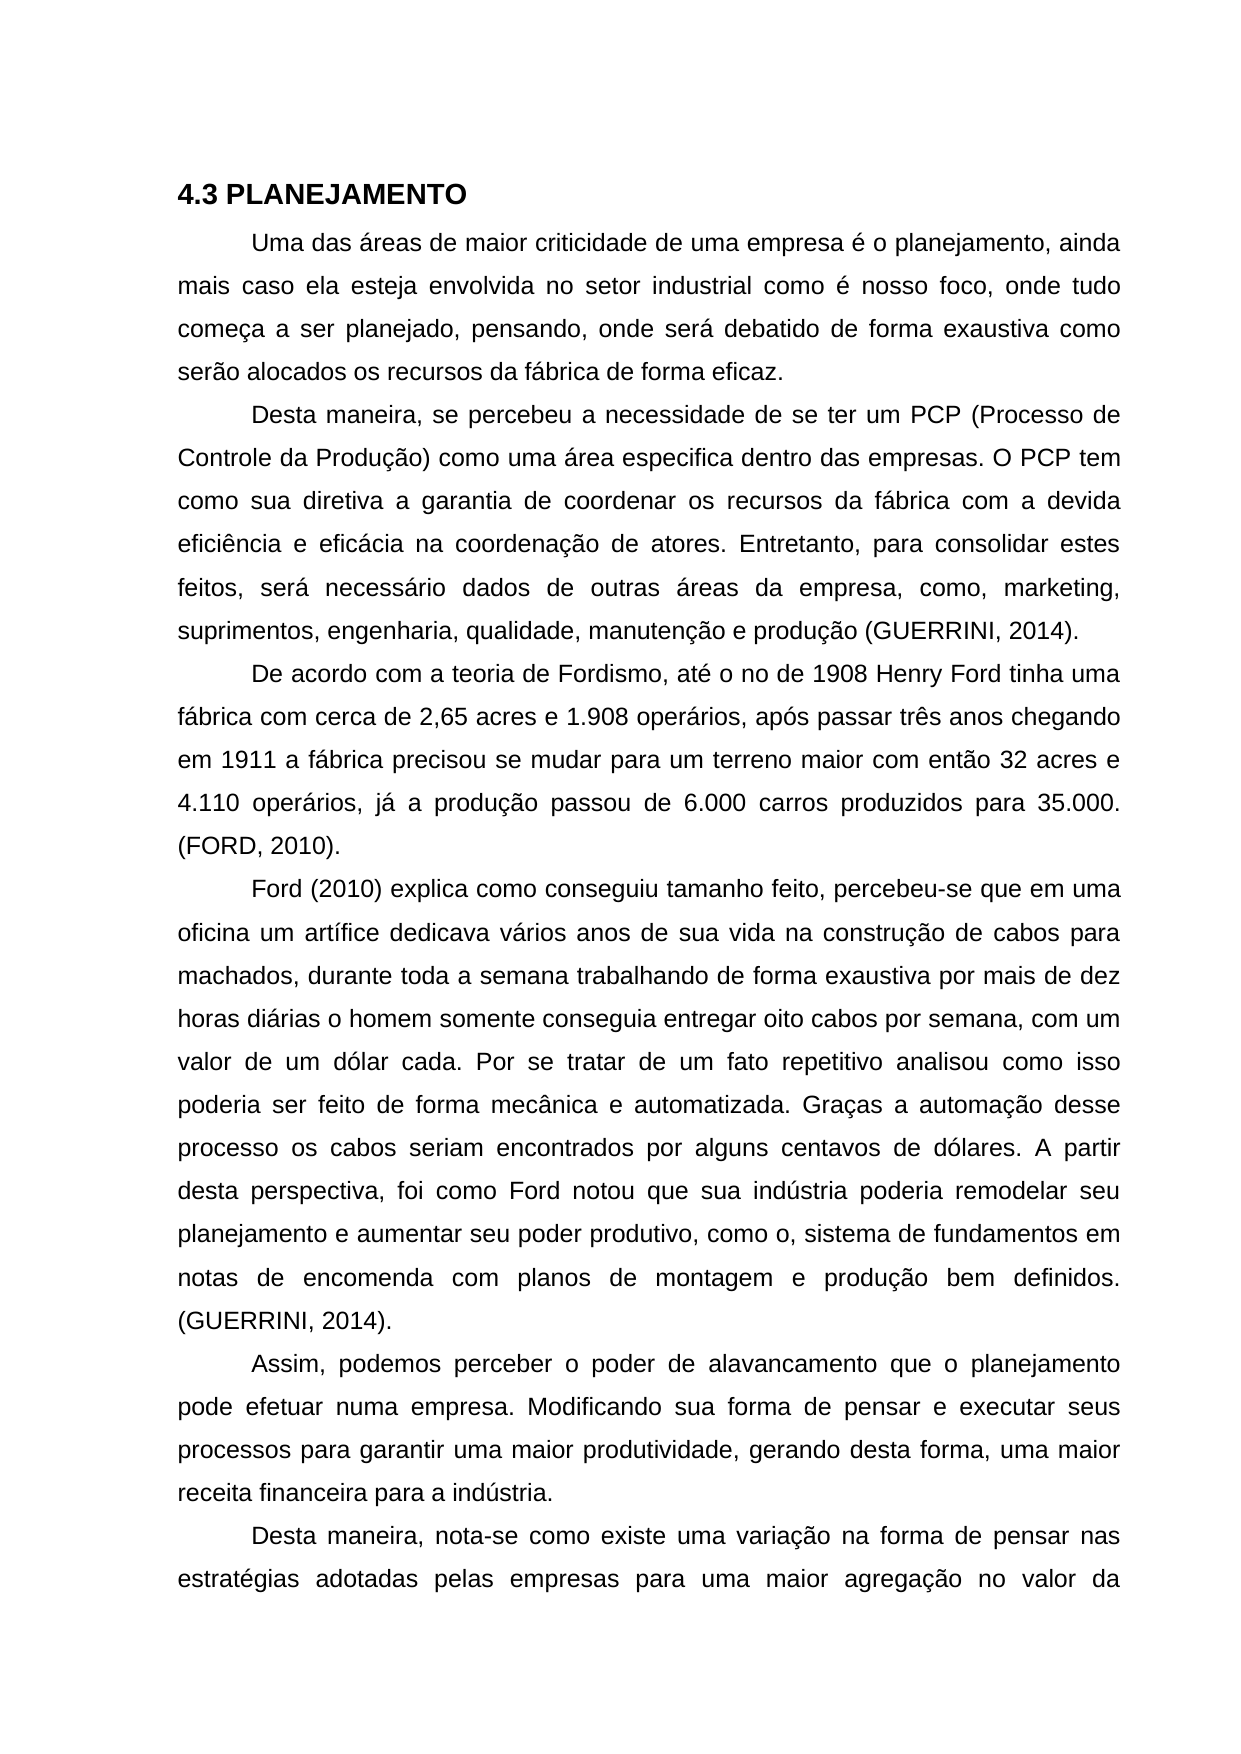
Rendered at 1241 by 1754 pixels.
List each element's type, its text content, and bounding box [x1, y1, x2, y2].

text Ford (2010) explica como conseguiu tamanho feito, percebeu-se que em uma oficina um artífice dedicava vários anos de sua vida na construção de cabos para machados, durante toda a semana trabalhando de forma exaustiva por mais de dez horas diárias o homem somente conseguia entregar oito cabos por semana, com um valor de um dólar cada. Por se tratar de um fato repetitivo analisou como isso poderia ser feito de forma mecânica e automatizada. Graças a automação desse processo os cabos seriam encontrados por alguns centavos de dólares. A partir desta perspectiva, foi como Ford notou que sua indústria poderia remodelar seu planejamento e aumentar seu poder produtivo, como o, sistema de fundamentos em notas de encomenda com planos de montagem e produção bem definidos. (GUERRINI, 2014). [177, 874, 1122, 1334]
text 4.3 PLANEJAMENTO [177, 177, 1122, 211]
text Uma das áreas de maior criticidade de uma empresa é o planejamento, ainda mais caso ela esteja envolvida no setor industrial como é nosso foco, onde tudo começa a ser planejado, pensando, onde será debatido de forma exaustiva como serão alocados os recursos da fábrica de forma eficaz. [177, 227, 1122, 386]
text De acordo com a teoria de Fordismo, até o no de 1908 Henry Ford tinha uma fábrica com cerca de 2,65 acres e 1.908 operários, após passar três anos chegando em 1911 a fábrica precisou se mudar para um terreno maior com então 32 acres e 4.110 operários, já a produção passou de 6.000 carros produzidos para 35.000. (FORD, 2010). [177, 659, 1122, 860]
text Desta maneira, se percebeu a necessidade de se ter um PCP (Processo de Controle da Produção) como uma área especifica dentro das empresas. O PCP tem como sua diretiva a garantia de coordenar os recursos da fábrica com a devida eficiência e eficácia na coordenação de atores. Entretanto, para consolidar estes feitos, será necessário dados de outras áreas da empresa, como, marketing, suprimentos, engenharia, qualidade, manutenção e produção (GUERRINI, 2014). [177, 400, 1122, 644]
text Assim, podemos perceber o poder de alavancamento que o planejamento pode efetuar numa empresa. Modificando sua forma de pensar e executar seus processos para garantir uma maior produtividade, gerando desta forma, uma maior receita financeira para a indústria. [177, 1349, 1122, 1507]
